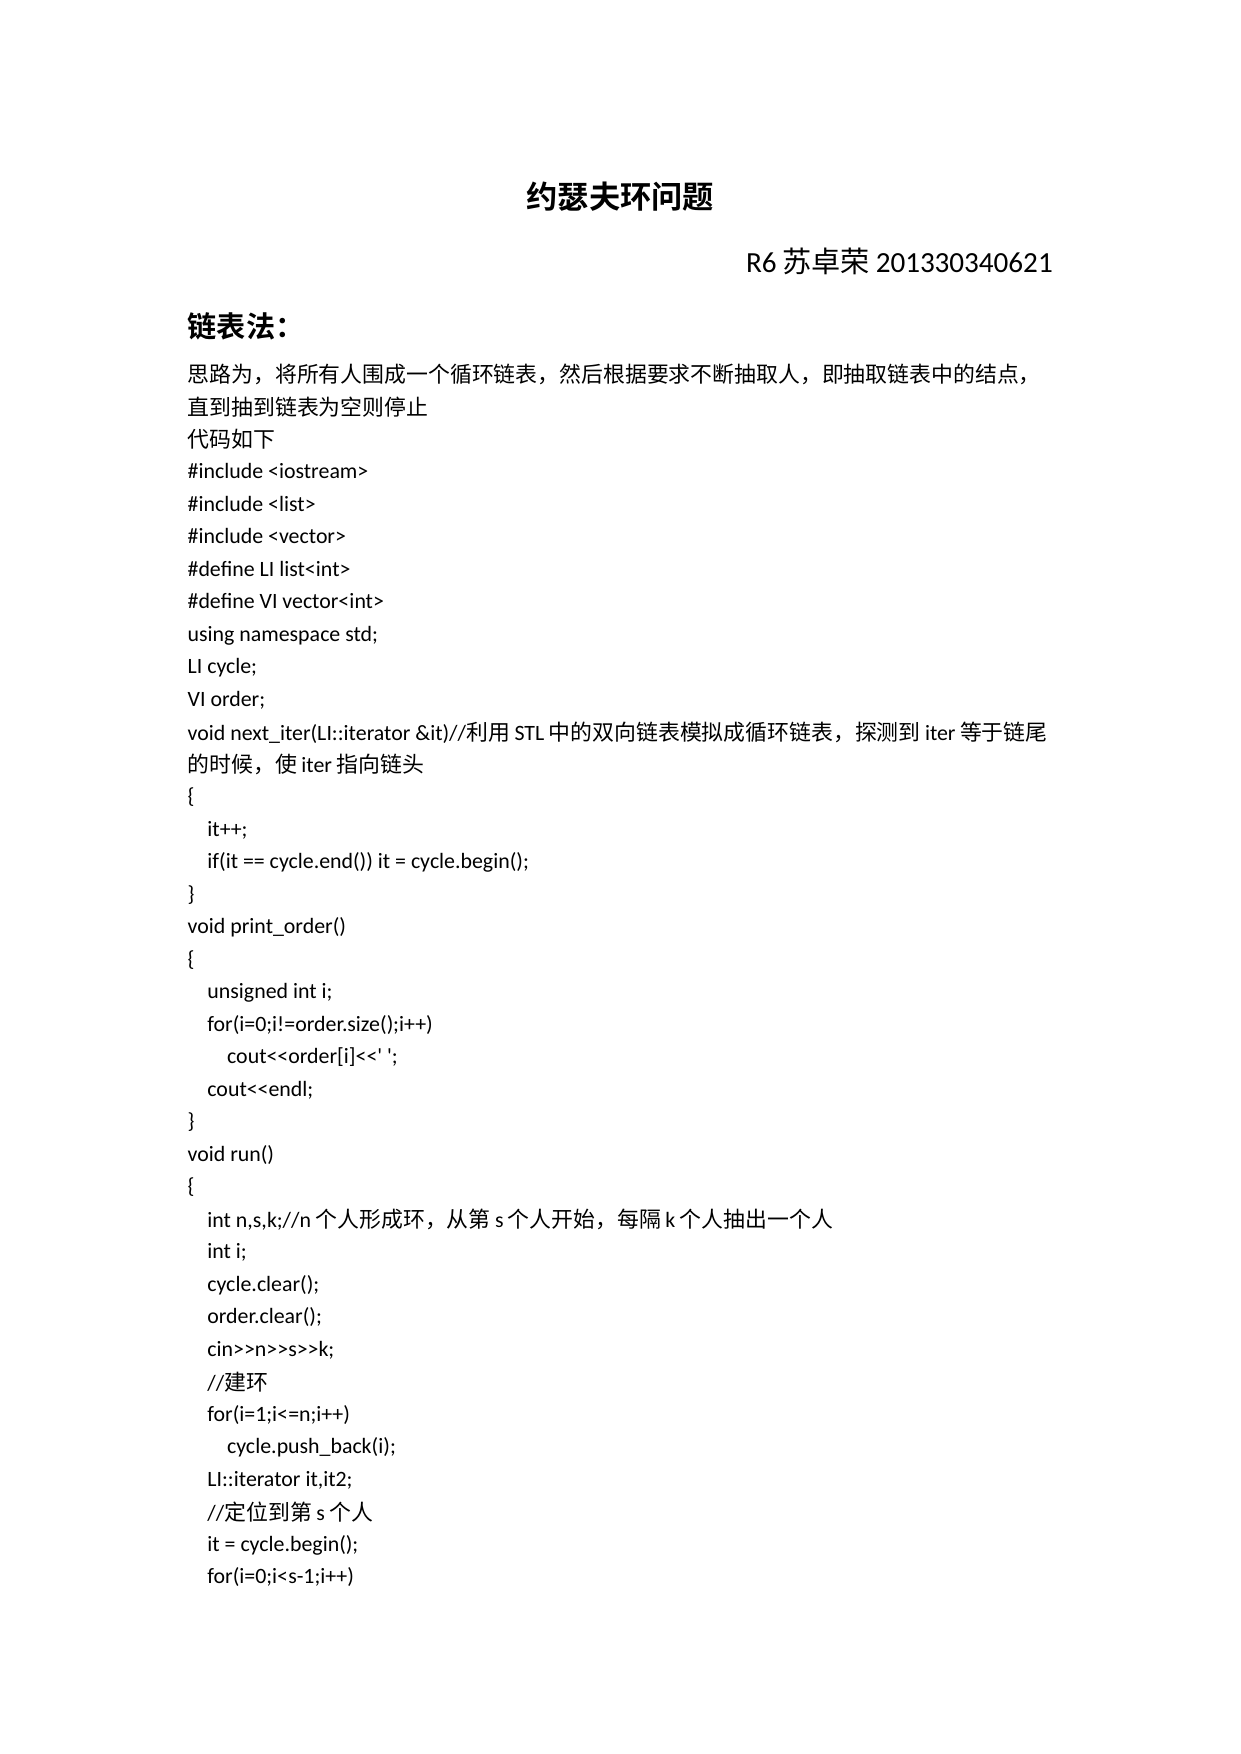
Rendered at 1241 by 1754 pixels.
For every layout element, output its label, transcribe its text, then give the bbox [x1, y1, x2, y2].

text cout<<order[i]<<' '; [187, 1039, 1053, 1072]
text it++; [187, 812, 1053, 844]
text 链表法： [187, 292, 1053, 357]
text { [187, 942, 1053, 974]
text R6苏卓荣201330340621 [187, 227, 1053, 292]
text #include <list> [187, 487, 1053, 519]
text #include <iostream> [187, 454, 1053, 487]
text using namespace std; [187, 617, 1053, 649]
text #define LI list<int> [187, 552, 1053, 584]
text unsigned int i; [187, 974, 1053, 1007]
text void run() [187, 1137, 1053, 1169]
text int i; [187, 1234, 1053, 1267]
text { [187, 1169, 1053, 1202]
text cycle.clear(); [187, 1267, 1053, 1299]
text //定位到第s个人 [187, 1494, 1053, 1527]
text } [187, 877, 1053, 909]
text #include <vector> [187, 519, 1053, 552]
text LI cycle; [187, 649, 1053, 682]
text it = cycle.begin(); [187, 1527, 1053, 1559]
text for(i=0;i<s-1;i++) [187, 1559, 1053, 1592]
text for(i=0;i!=order.size();i++) [187, 1007, 1053, 1039]
text //建环 [187, 1364, 1053, 1397]
text VI order; [187, 682, 1053, 714]
text 思路为，将所有人围成一个循环链表，然后根据要求不断抽取人，即抽取链表中的结点，直到抽到链表为空则停止 [187, 357, 1053, 422]
text cin>>n>>s>>k; [187, 1332, 1053, 1364]
text int n,s,k;//n个人形成环，从第s个人开始，每隔k个人抽出一个人 [187, 1202, 1053, 1234]
text #define VI vector<int> [187, 584, 1053, 617]
text 约瑟夫环问题 [187, 162, 1053, 227]
text order.clear(); [187, 1299, 1053, 1332]
text cycle.push_back(i); [187, 1429, 1053, 1462]
text } [187, 1104, 1053, 1137]
text void print_order() [187, 909, 1053, 942]
text if(it == cycle.end()) it = cycle.begin(); [187, 844, 1053, 877]
text { [187, 779, 1053, 812]
text 代码如下 [187, 422, 1053, 454]
text LI::iterator it,it2; [187, 1462, 1053, 1494]
text void next_iter(LI::iterator &it)//利用STL中的双向链表模拟成循环链表，探测到iter等于链尾的时候，使iter指向链头 [187, 714, 1053, 779]
text for(i=1;i<=n;i++) [187, 1397, 1053, 1429]
text cout<<endl; [187, 1072, 1053, 1104]
